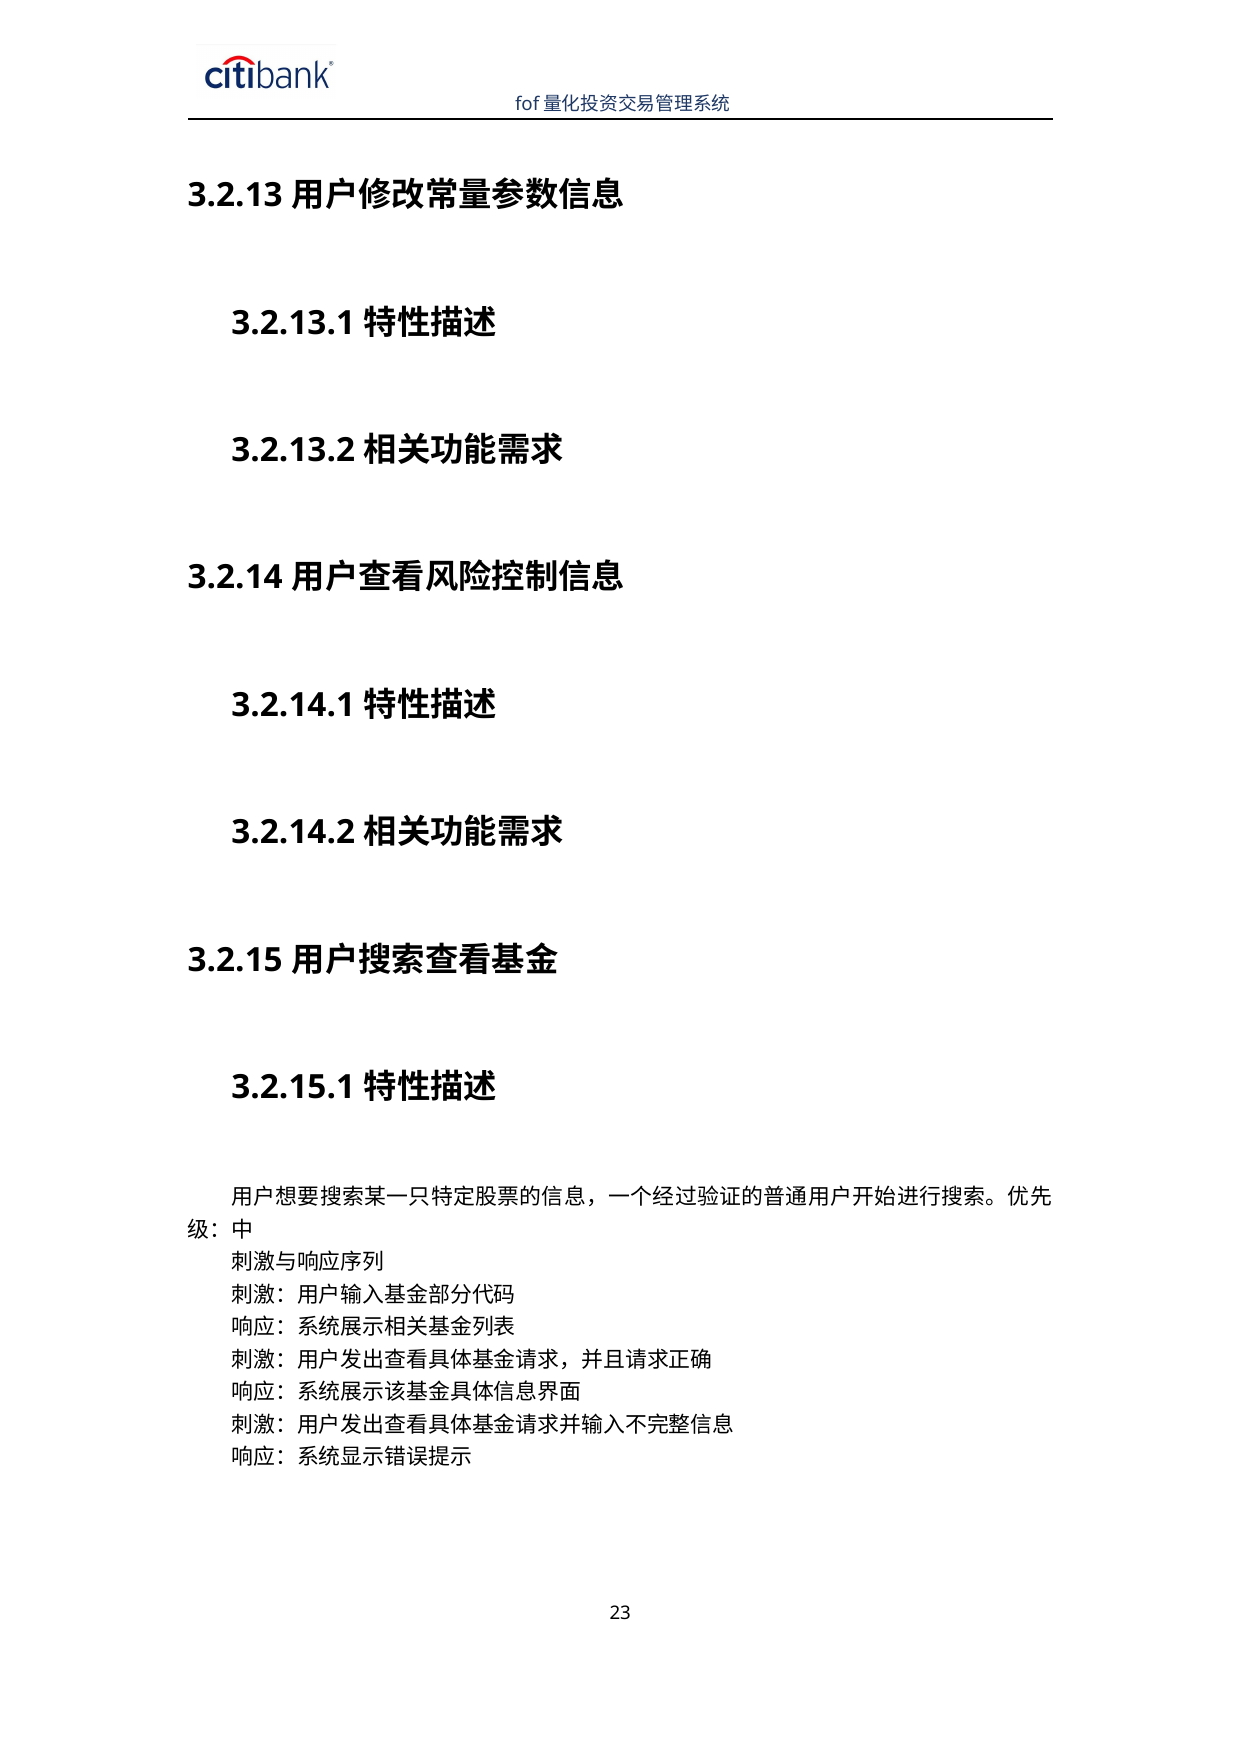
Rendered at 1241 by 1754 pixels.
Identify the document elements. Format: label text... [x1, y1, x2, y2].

text 刺激：用户发出查看具体基金请求，并且请求正确 [187, 1341, 1053, 1374]
text 刺激与响应序列 [187, 1244, 1053, 1276]
text 刺激：用户输入基金部分代码 [187, 1276, 1053, 1309]
picture [195, 44, 337, 99]
subtitle 3.2.13 用户修改常量参数信息 [187, 160, 1053, 225]
subtitle 3.2.13.1 特性描述 [187, 287, 1053, 352]
text 响应：系统显示错误提示 [187, 1439, 1053, 1471]
subtitle 3.2.15.1 特性描述 [187, 1052, 1053, 1117]
text 响应：系统展示该基金具体信息界面 [187, 1374, 1053, 1406]
text 用户想要搜索某一只特定股票的信息，一个经过验证的普通用户开始进行搜索。优先级：中 [187, 1179, 1053, 1244]
subtitle 3.2.14.2 相关功能需求 [187, 797, 1053, 862]
subtitle 3.2.14 用户查看风险控制信息 [187, 542, 1053, 607]
subtitle 3.2.14.1 特性描述 [187, 669, 1053, 734]
text 刺激：用户发出查看具体基金请求并输入不完整信息 [187, 1406, 1053, 1439]
subtitle 3.2.15 用户搜索查看基金 [187, 924, 1053, 989]
subtitle 3.2.13.2 相关功能需求 [187, 414, 1053, 479]
text 响应：系统展示相关基金列表 [187, 1309, 1053, 1341]
